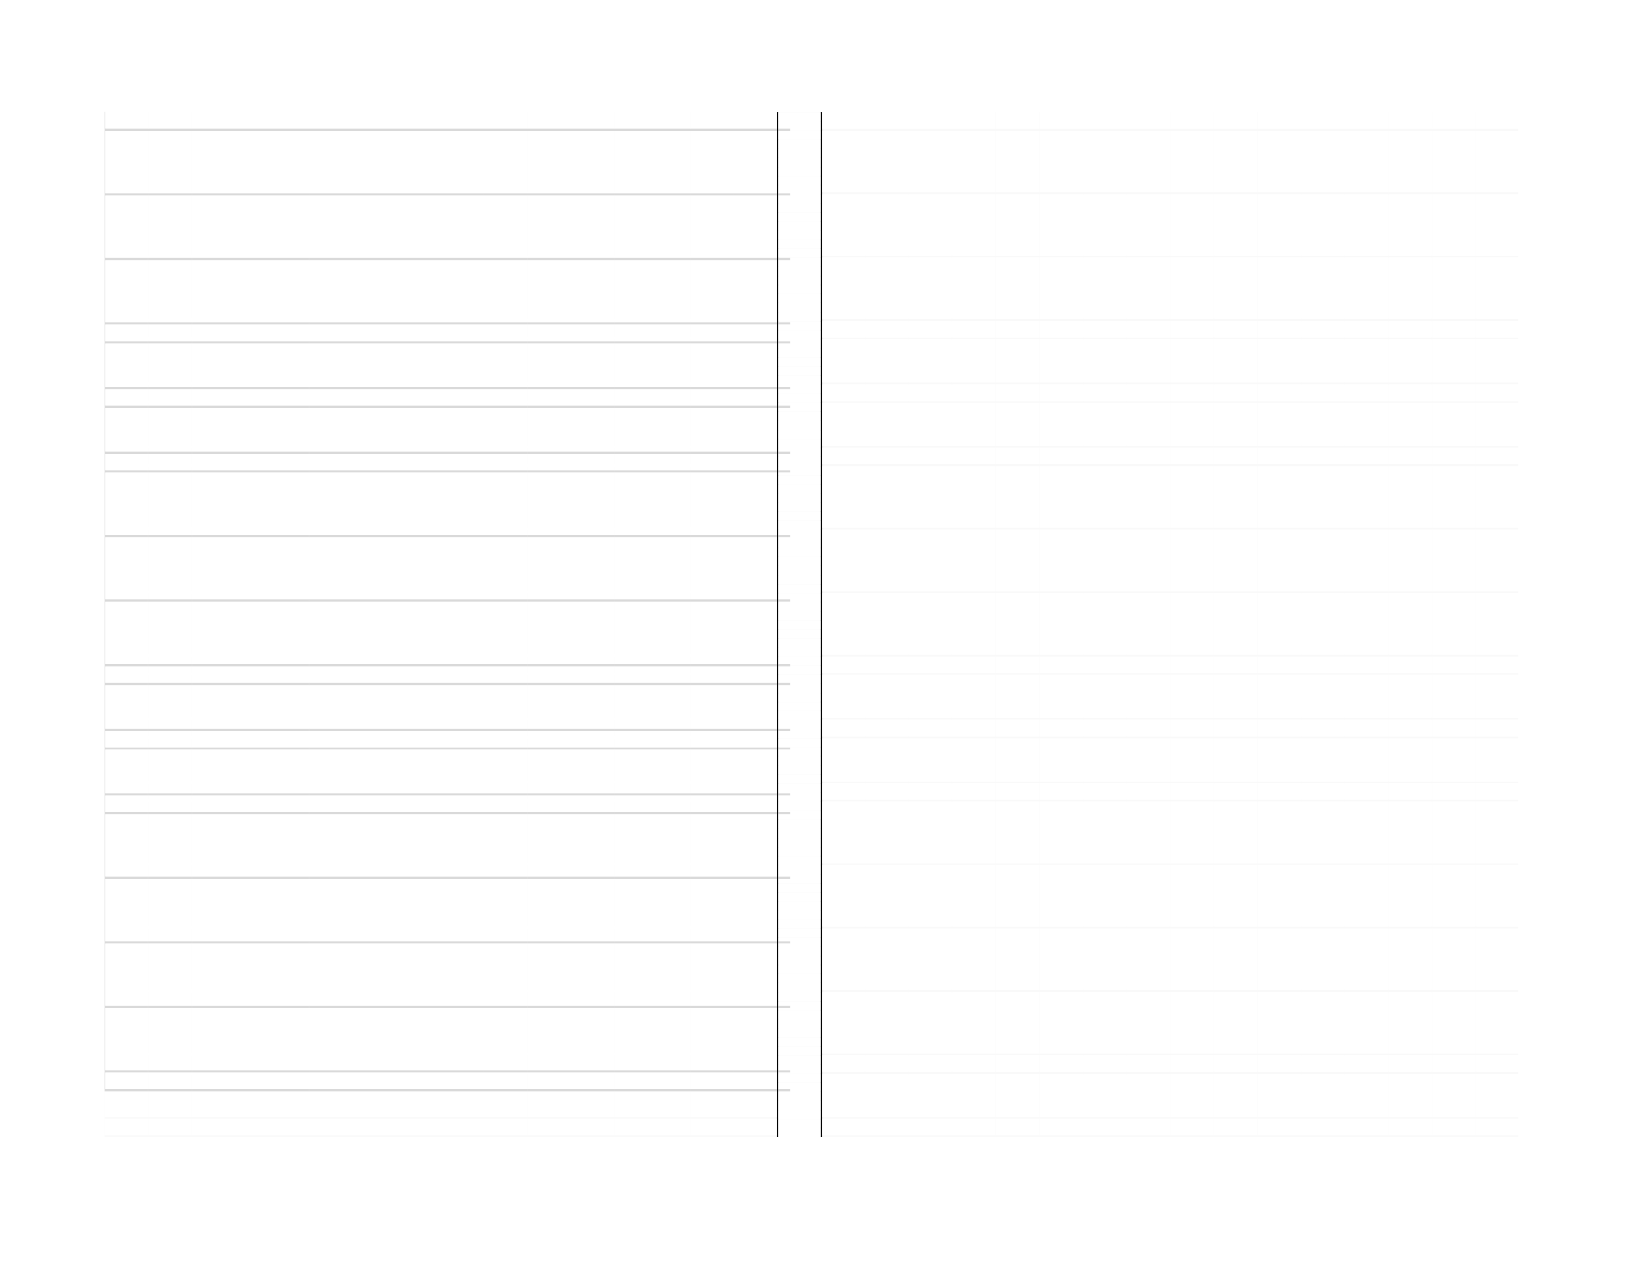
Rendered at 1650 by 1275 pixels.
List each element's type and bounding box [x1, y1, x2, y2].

picture [104, 112, 1519, 1137]
